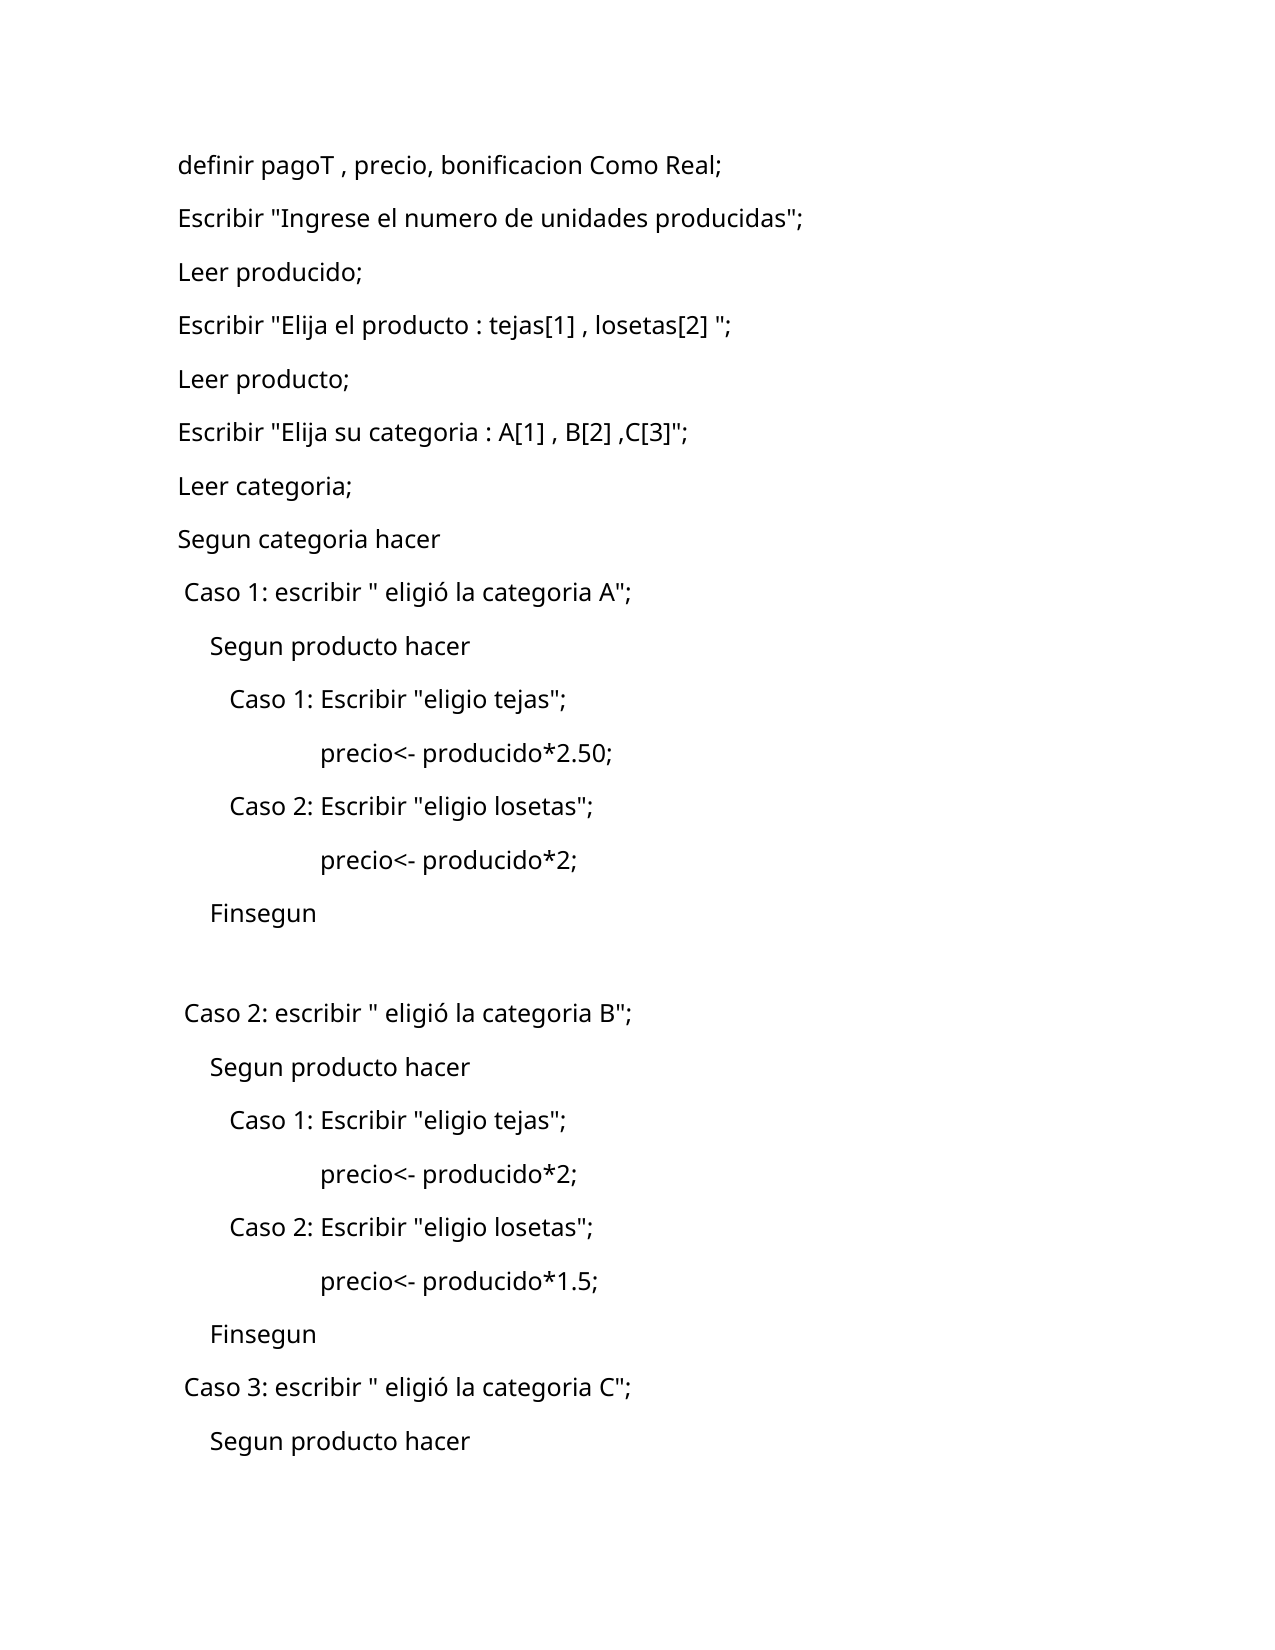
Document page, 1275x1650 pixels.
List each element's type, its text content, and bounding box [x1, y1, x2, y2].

text precio<- producido*1.5; [177, 1263, 1098, 1297]
text Caso 2: escribir " eligió la categoria B"; [177, 996, 1098, 1030]
text Segun producto hacer [177, 1049, 1098, 1083]
text Caso 1: Escribir "eligio tejas"; [177, 682, 1098, 716]
text Finsegun [177, 896, 1098, 930]
text Escribir "Ingrese el numero de unidades producidas"; [177, 201, 1098, 235]
text Escribir "Elija el producto : tejas[1] , losetas[2] "; [177, 308, 1098, 342]
text Finsegun [177, 1317, 1098, 1351]
text Leer categoria; [177, 468, 1098, 502]
text Segun categoria hacer [177, 522, 1098, 556]
text precio<- producido*2.50; [177, 735, 1098, 769]
text Caso 3: escribir " eligió la categoria C"; [177, 1370, 1098, 1404]
text Caso 1: escribir " eligió la categoria A"; [177, 575, 1098, 609]
text Segun producto hacer [177, 1423, 1098, 1458]
text Caso 2: Escribir "eligio losetas"; [177, 1210, 1098, 1244]
text Caso 2: Escribir "eligio losetas"; [177, 789, 1098, 823]
text Segun producto hacer [177, 628, 1098, 663]
text definir pagoT , precio, bonificacion Como Real; [177, 148, 1098, 182]
text precio<- producido*2; [177, 1156, 1098, 1190]
text Escribir "Elija su categoria : A[1] , B[2] ,C[3]"; [177, 415, 1098, 449]
text Leer producido; [177, 254, 1098, 288]
text Caso 1: Escribir "eligio tejas"; [177, 1103, 1098, 1137]
text precio<- producido*2; [177, 842, 1098, 876]
text Leer producto; [177, 361, 1098, 395]
